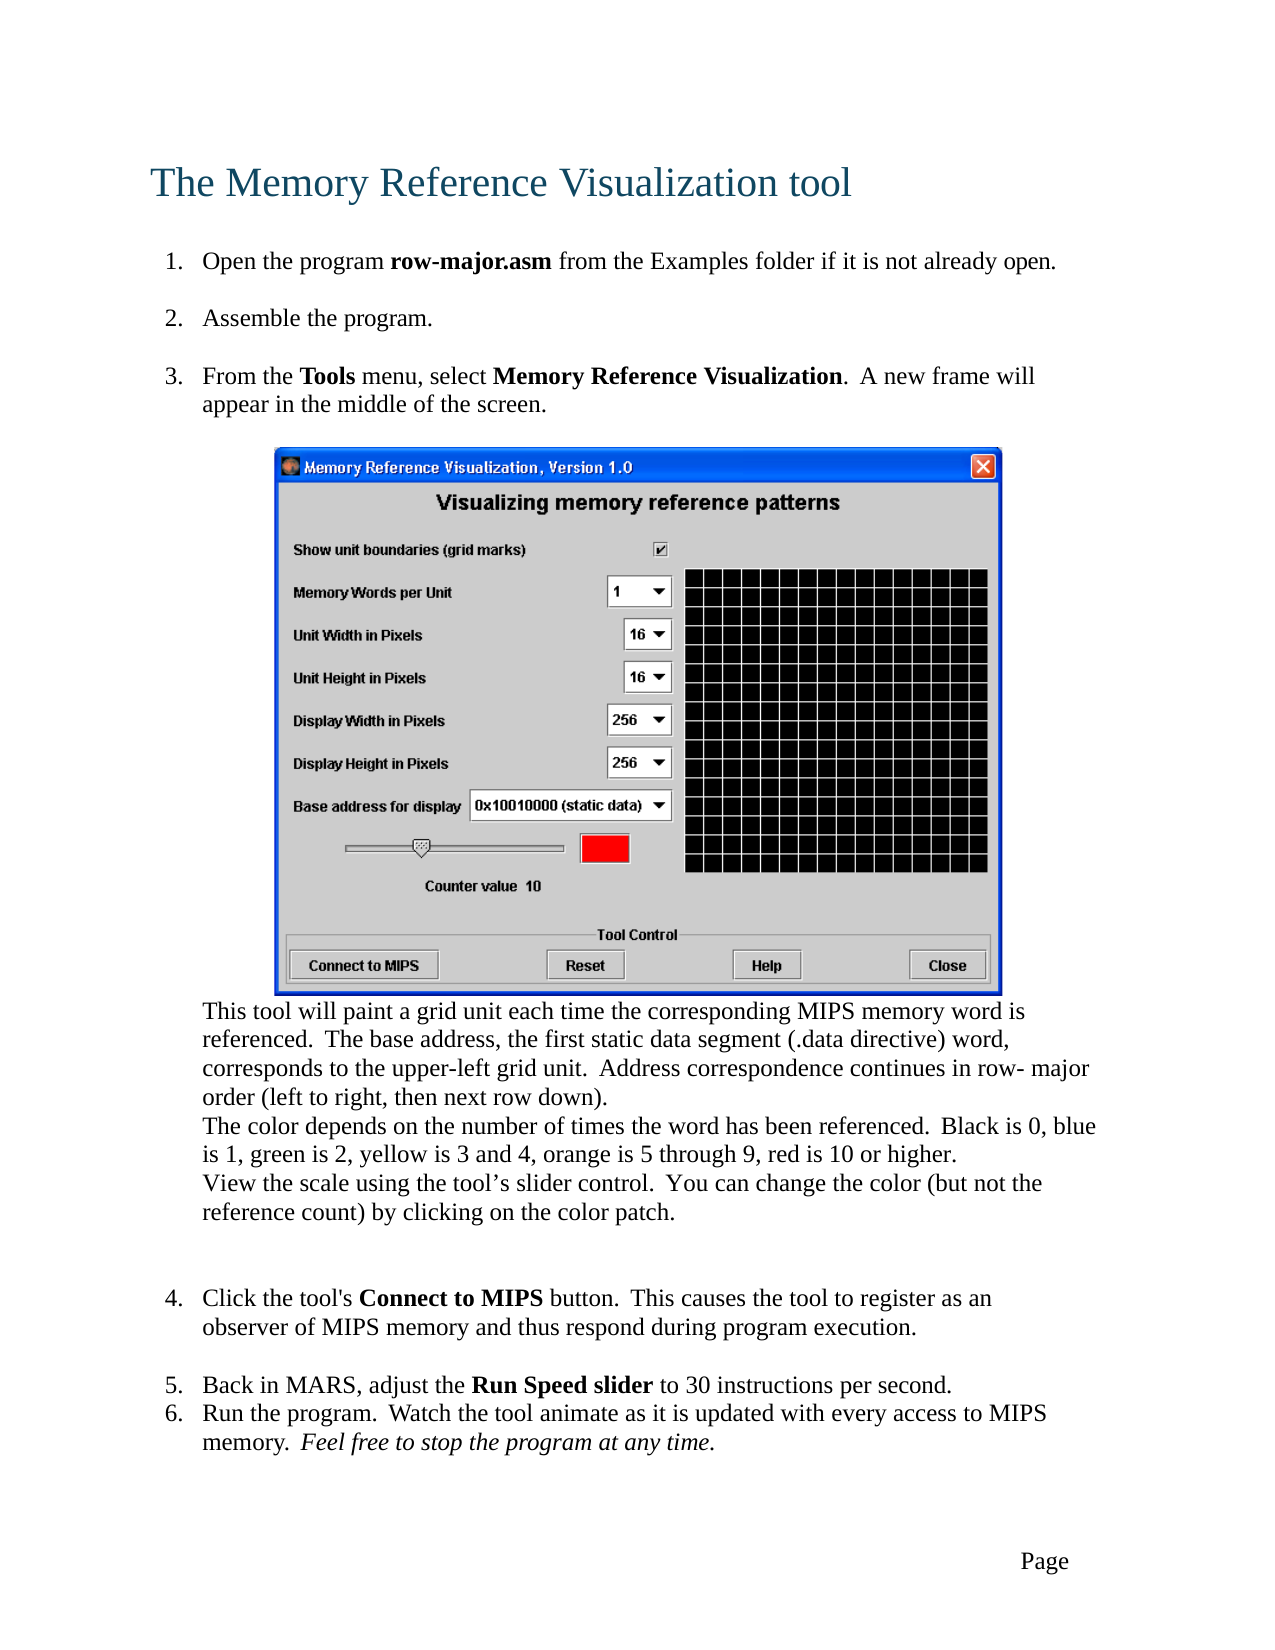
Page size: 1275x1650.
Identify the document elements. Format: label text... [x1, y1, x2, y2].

list Assemble the program. [164, 303, 1125, 332]
list From the Tools menu, select Memory Reference Visualization. A new frame will appear in the middle of the screen. [164, 361, 1087, 418]
text The color depends on the number of times the word has been referenced. Black is 0, blue is 1, green is 2, yellow is 3 and 4, orange is 5 through 9, red is 10 or higher. [202, 1111, 1098, 1168]
picture [274, 447, 1003, 996]
text View the scale using the tool’s slider control. You can change the color (but not the reference count) by clicking on the color patch. [202, 1168, 1125, 1226]
list Open the program row-major.asm from the Examples folder if it is not already open. [164, 246, 1098, 275]
list Back in MARS, adjust the Run Speed slider to 30 instructions per second. [164, 1370, 1125, 1398]
list Click the tool's Connect to MIPS button. This causes the tool to register as an observer of MIPS memory and thus respond during program execution. [164, 1283, 1040, 1341]
subtitle The Memory Reference Visualization tool [150, 157, 1125, 205]
list Run the program. Watch the tool animate as it is updated with every access to MIPS memory. Feel free to stop the program at any time. [164, 1398, 1097, 1456]
